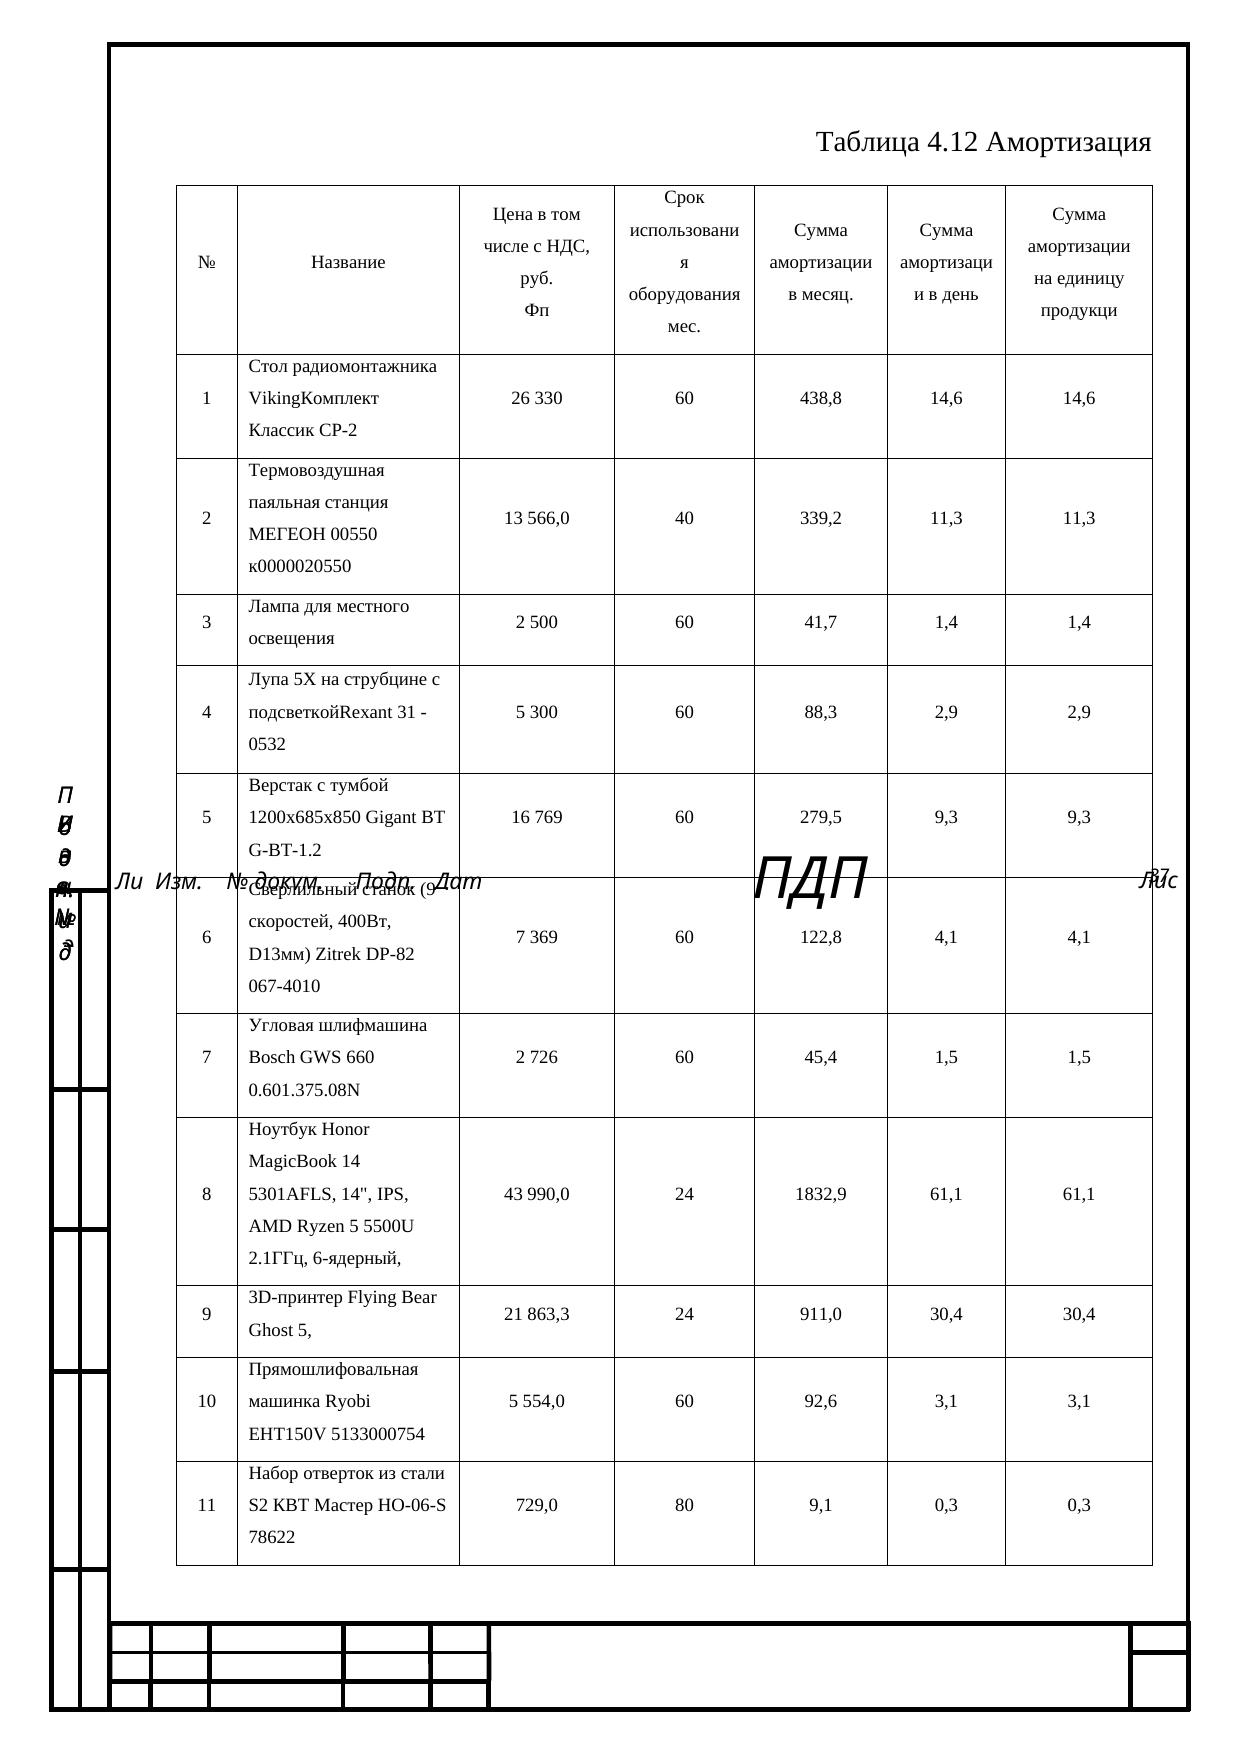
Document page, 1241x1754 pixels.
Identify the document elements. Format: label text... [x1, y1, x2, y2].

table_cell 14,6 [1006, 355, 1152, 457]
table_cell 3D-принтер Flying Bear Ghost 5, [238, 1286, 459, 1357]
table_cell 438,8 [755, 355, 887, 457]
table_cell 60 [615, 1014, 754, 1117]
table_cell 4,1 [1006, 878, 1152, 1013]
table_cell 9,1 [755, 1462, 887, 1564]
table_cell Набор отверток из стали S2 КВТ Мастер НО-06-S 78622 [238, 1462, 459, 1564]
table_cell 9 [177, 1286, 237, 1357]
table_cell 729,0 [460, 1462, 614, 1564]
table_cell 2,9 [1006, 666, 1152, 773]
table_cell Термовоздушная паяльная станция МЕГЕОН 00550 к0000020550 [238, 459, 459, 594]
table_cell 11,3 [888, 459, 1005, 594]
table_cell 339,2 [755, 459, 887, 594]
table_cell 7 369 [460, 878, 614, 1013]
table_cell 30,4 [888, 1286, 1005, 1357]
table_cell 8 [177, 1118, 237, 1285]
table_cell Лампа для местного освещения [238, 595, 459, 665]
table_cell 21 863,3 [460, 1286, 614, 1357]
table_cell 11,3 [1006, 459, 1152, 594]
table_cell 6 [177, 878, 237, 1013]
table_cell 0,3 [1006, 1462, 1152, 1564]
table_cell Стол радиомонтажника VikingКомплект Классик СР-2 [238, 355, 459, 457]
table_cell 60 [615, 355, 754, 457]
table_cell Сверлильный станок (9 скоростей, 400Вт, D13мм) Zitrek DP-82 067-4010 [238, 878, 459, 1013]
table_header Цена в том числе с НДС, руб. Фп [460, 186, 614, 354]
table_header Сумма амортизации на единицу продукци [1006, 186, 1152, 354]
table_cell 60 [615, 1358, 754, 1461]
table_cell 30,4 [1006, 1286, 1152, 1357]
table_cell 3,1 [1006, 1358, 1152, 1461]
table_cell Лупа 5Х на струбцине с подсветкойRexant 31 - 0532 [238, 666, 459, 773]
table_cell 24 [615, 1118, 754, 1285]
table_cell 40 [615, 459, 754, 594]
table_cell 5 554,0 [460, 1358, 614, 1461]
table_cell 11 [177, 1462, 237, 1564]
table_cell 1,5 [1006, 1014, 1152, 1117]
table_header Сумма амортизации в месяц. [755, 186, 887, 354]
text Таблица 4.12 Амортизация [177, 124, 1152, 157]
table_cell 4 [177, 666, 237, 773]
table_cell Прямошлифовальная машинка Ryobi EHT150V 5133000754 [238, 1358, 459, 1461]
table_header № [177, 186, 237, 354]
table_cell 41,7 [755, 595, 887, 665]
table_cell 1,4 [1006, 595, 1152, 665]
table_header Сумма амортизации в день [888, 186, 1005, 354]
table_cell 10 [177, 1358, 237, 1461]
table_cell 911,0 [755, 1286, 887, 1357]
table_cell 61,1 [1006, 1118, 1152, 1285]
table_cell 0,3 [888, 1462, 1005, 1564]
table_cell 1 [177, 355, 237, 457]
table_cell 1,4 [888, 595, 1005, 665]
table_cell 24 [615, 1286, 754, 1357]
table_cell 7 [177, 1014, 237, 1117]
table_cell 4,1 [888, 878, 1005, 1013]
table_cell 80 [615, 1462, 754, 1564]
table_cell 3,1 [888, 1358, 1005, 1461]
table_cell 13 566,0 [460, 459, 614, 594]
table_cell 279,5 [755, 774, 887, 877]
table_cell 26 330 [460, 355, 614, 457]
table_cell 45,4 [755, 1014, 887, 1117]
table_cell 43 990,0 [460, 1118, 614, 1285]
table_cell 2,9 [888, 666, 1005, 773]
table_cell Верстак с тумбой 1200x685x850 Gigant ВТ G-ВТ-1.2 [238, 774, 459, 877]
table_cell 2 [177, 459, 237, 594]
table_cell 61,1 [888, 1118, 1005, 1285]
table_cell 2 500 [460, 595, 614, 665]
table_cell 60 [615, 666, 754, 773]
table_cell 9,3 [1006, 774, 1152, 877]
table_cell 5 300 [460, 666, 614, 773]
table_cell 1832,9 [755, 1118, 887, 1285]
table_cell 3 [177, 595, 237, 665]
table_header Название [238, 186, 459, 354]
table_header Срок использования оборудования мес. [615, 186, 754, 354]
table_cell Ноутбук Honor MagicBook 14 5301AFLS, 14", IPS, AMD Ryzen 5 5500U 2.1ГГц, 6-ядерный, [238, 1118, 459, 1285]
table_cell 16 769 [460, 774, 614, 877]
table_cell 122,8 [755, 878, 887, 1013]
table_cell 14,6 [888, 355, 1005, 457]
table_cell Угловая шлифмашина Bosch GWS 660 0.601.375.08N [238, 1014, 459, 1117]
table_cell 88,3 [755, 666, 887, 773]
table_cell 1,5 [888, 1014, 1005, 1117]
table_cell 9,3 [888, 774, 1005, 877]
table_cell 60 [615, 878, 754, 1013]
table_cell 5 [177, 774, 237, 877]
table_cell 92,6 [755, 1358, 887, 1461]
table_cell 60 [615, 595, 754, 665]
table_cell 60 [615, 774, 754, 877]
table_cell 2 726 [460, 1014, 614, 1117]
